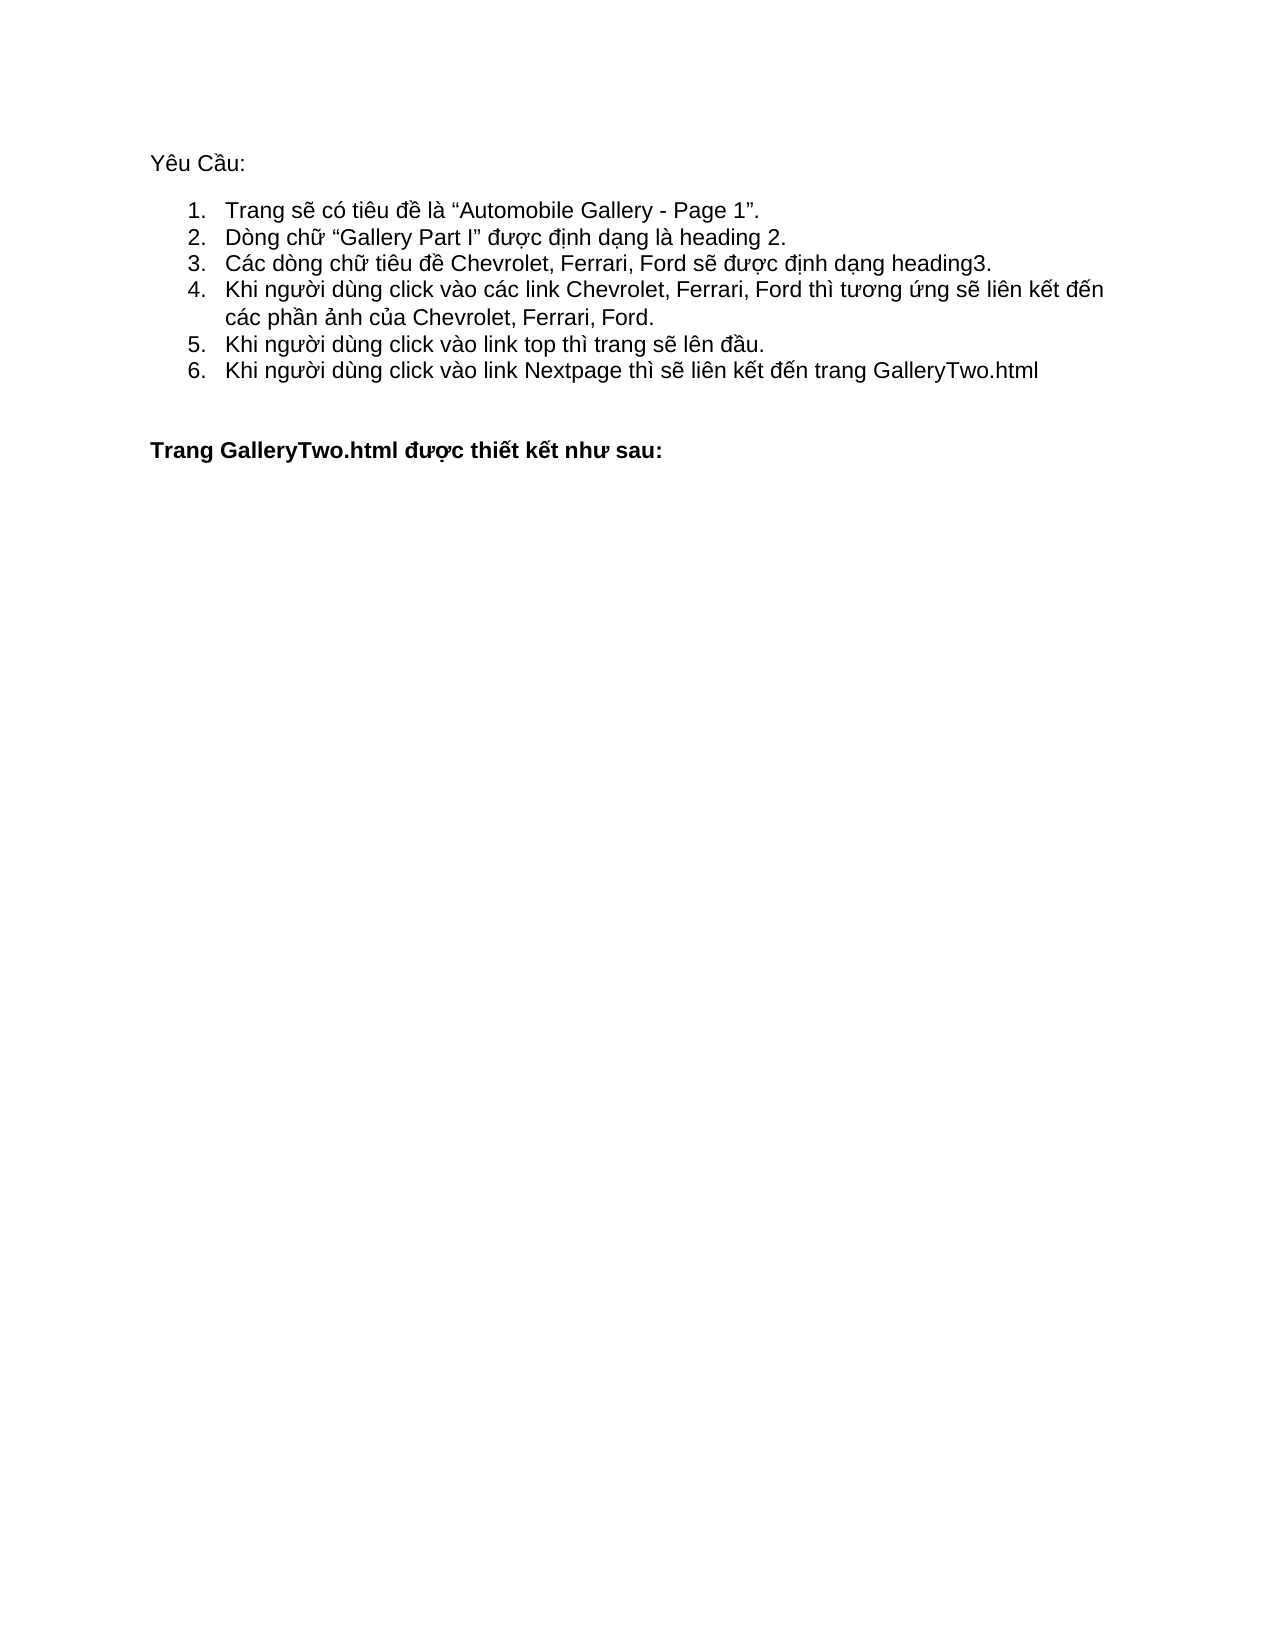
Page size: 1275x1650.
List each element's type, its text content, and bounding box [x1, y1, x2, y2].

list Khi người dùng click vào link top thì trang sẽ lên đầu. [187, 331, 1125, 357]
text Trang GalleryTwo.html được thiết kết như sau: [150, 437, 1125, 463]
list Trang sẽ có tiêu đề là “Automobile Gallery - Page 1”. [187, 197, 1125, 223]
list Các dòng chữ tiêu đề Chevrolet, Ferrari, Ford sẽ được định dạng heading3. [187, 250, 1125, 276]
list Dòng chữ “Gallery Part I” được định dạng là heading 2. [187, 223, 1125, 250]
list Khi người dùng click vào link Nextpage thì sẽ liên kết đến trang GalleryTwo.html [187, 357, 1125, 383]
list Khi người dùng click vào các link Chevrolet, Ferrari, Ford thì tương ứng sẽ liên kết đến các phần ảnh của Chevrolet, Ferrari, Ford. [187, 276, 1125, 331]
text Yêu Cầu: [150, 150, 1125, 176]
